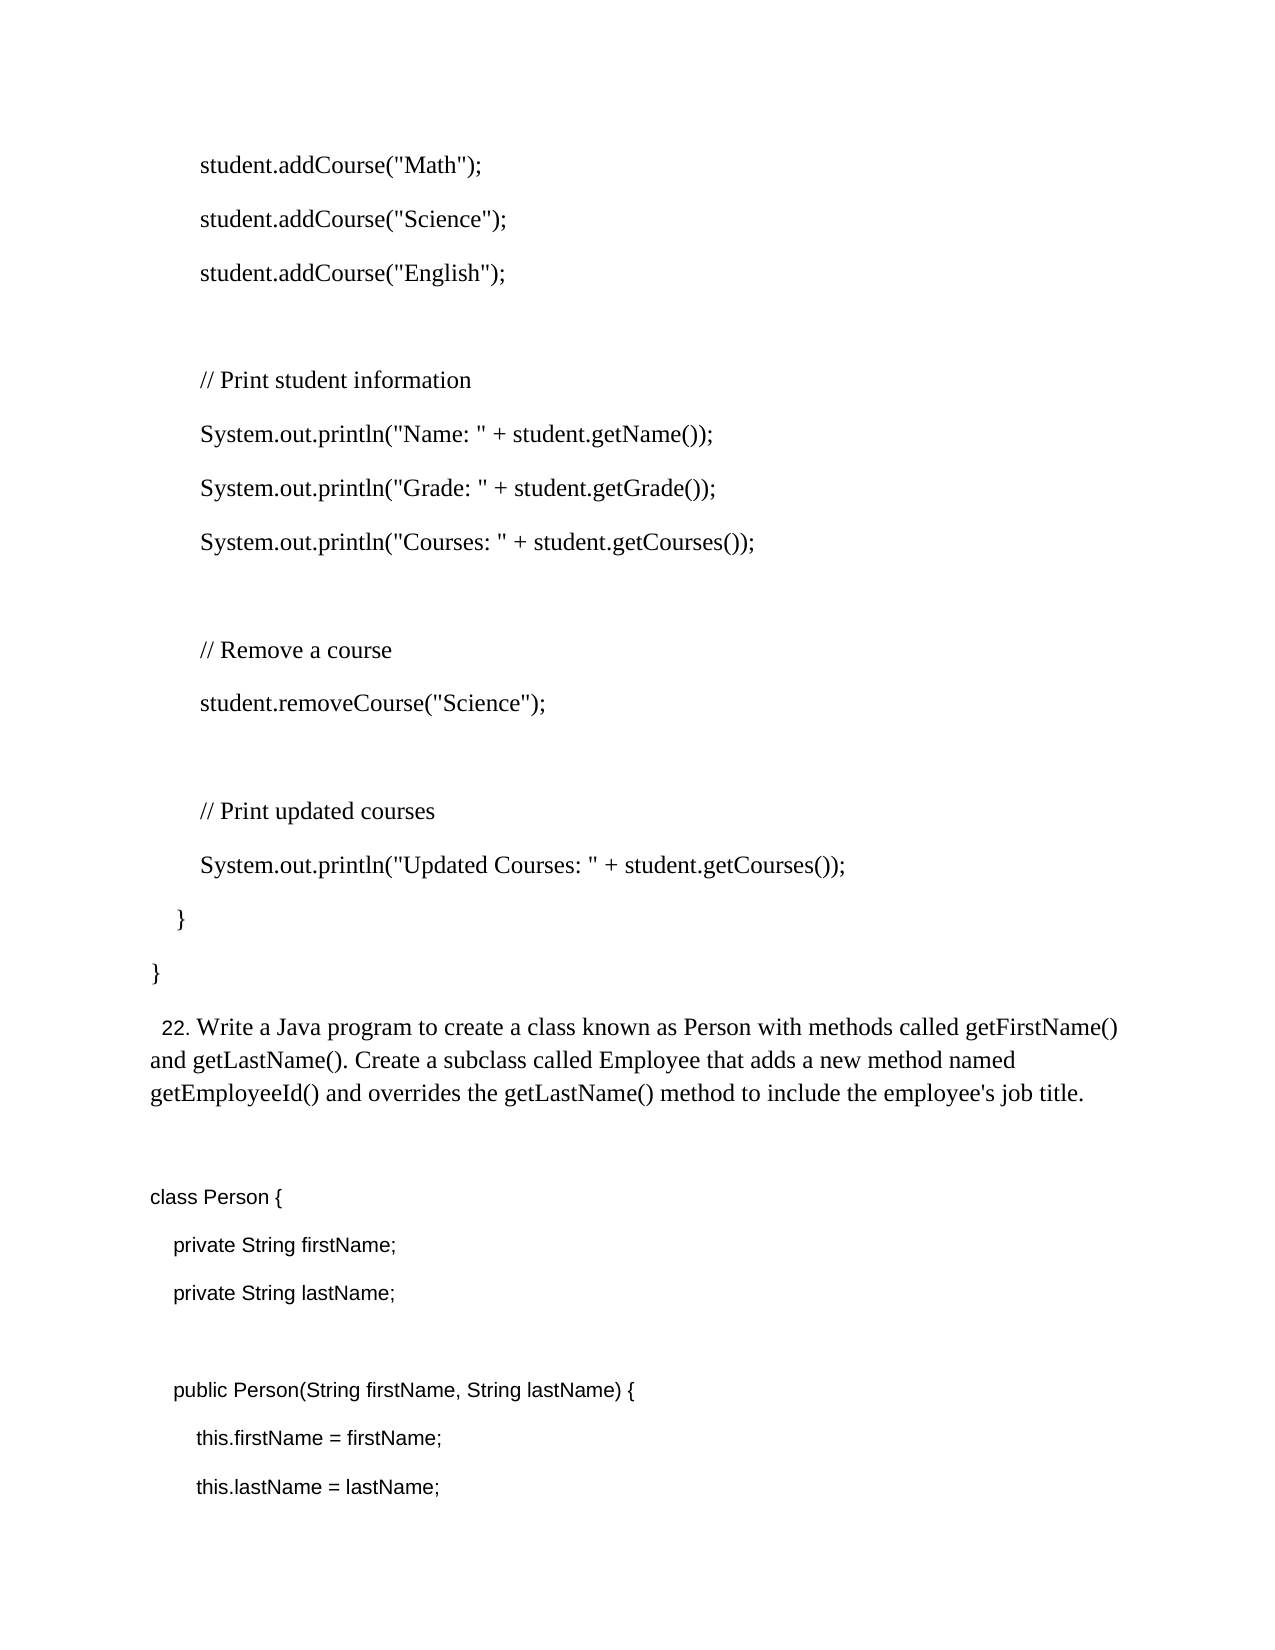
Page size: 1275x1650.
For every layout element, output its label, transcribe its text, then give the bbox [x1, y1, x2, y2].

text // Print student information [150, 365, 1125, 394]
text student.addCourse("English"); [150, 258, 1125, 286]
text student.addCourse("Math"); [150, 150, 1125, 179]
text private String firstName; [150, 1233, 1125, 1257]
text private String lastName; [150, 1281, 1125, 1305]
text System.out.println("Name: " + student.getName()); [150, 419, 1125, 448]
text 22. Write a Java program to create a class known as Person with methods called getFirstName() and getLastName(). Create a subclass called Employee that adds a new method named getEmployeeId() and overrides the getLastName() method to include the employee's job title. [150, 1012, 1125, 1106]
text // Remove a course [150, 635, 1125, 663]
text this.firstName = firstName; [150, 1426, 1125, 1450]
text public Person(String firstName, String lastName) { [150, 1378, 1125, 1402]
text } [150, 958, 1125, 987]
text student.removeCourse("Science"); [150, 688, 1125, 717]
text // Print updated courses [150, 796, 1125, 825]
text this.lastName = lastName; [150, 1474, 1125, 1498]
text class Person { [150, 1184, 1125, 1208]
text System.out.println("Grade: " + student.getGrade()); [150, 473, 1125, 502]
text System.out.println("Updated Courses: " + student.getCourses()); [150, 850, 1125, 879]
text student.addCourse("Science"); [150, 204, 1125, 233]
text } [150, 904, 1125, 933]
text System.out.println("Courses: " + student.getCourses()); [150, 527, 1125, 556]
